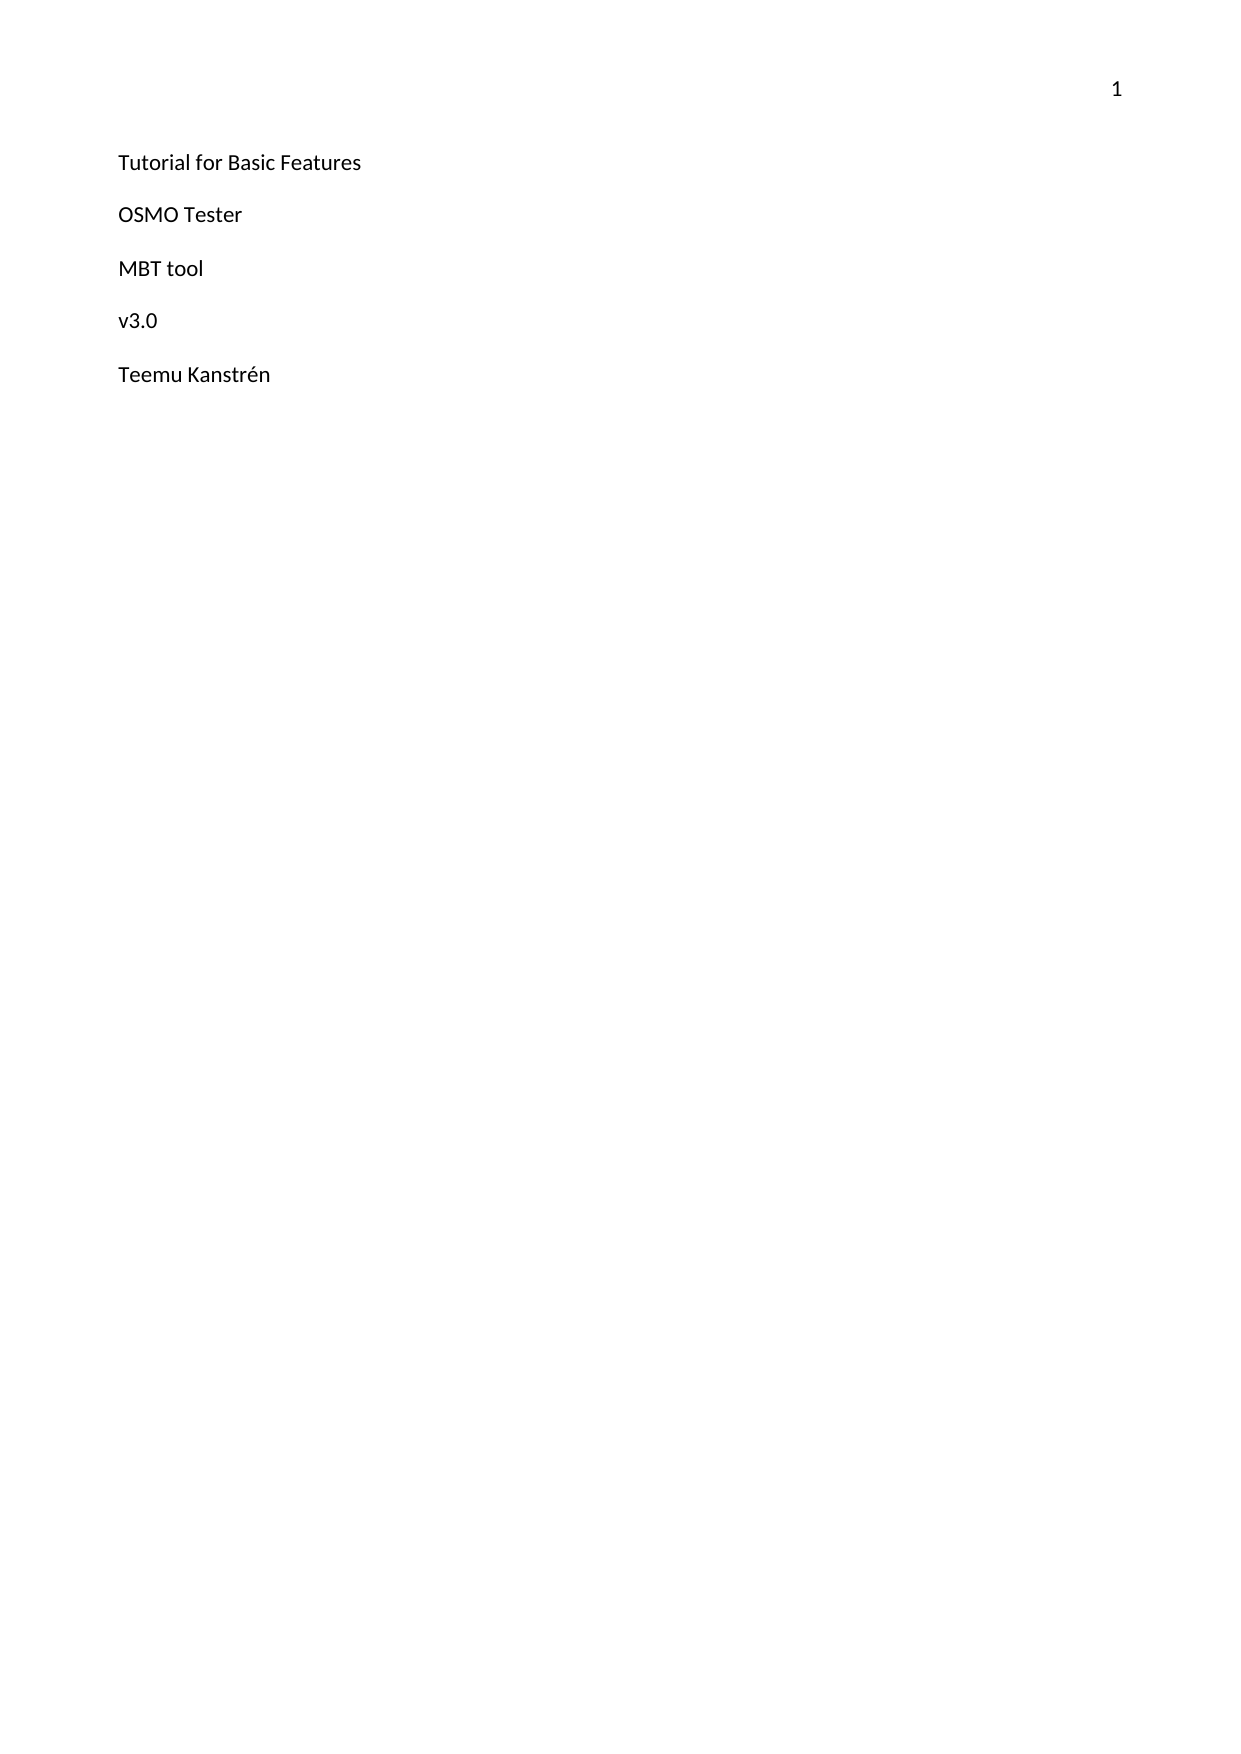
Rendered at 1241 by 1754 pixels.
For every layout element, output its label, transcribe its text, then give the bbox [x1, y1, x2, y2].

text OSMO Tester [118, 201, 1122, 229]
text Teemu Kanstrén [118, 360, 1122, 388]
text MBT tool [118, 254, 1122, 282]
text v3.0 [118, 307, 1122, 335]
text Tutorial for Basic Features [118, 148, 1122, 176]
